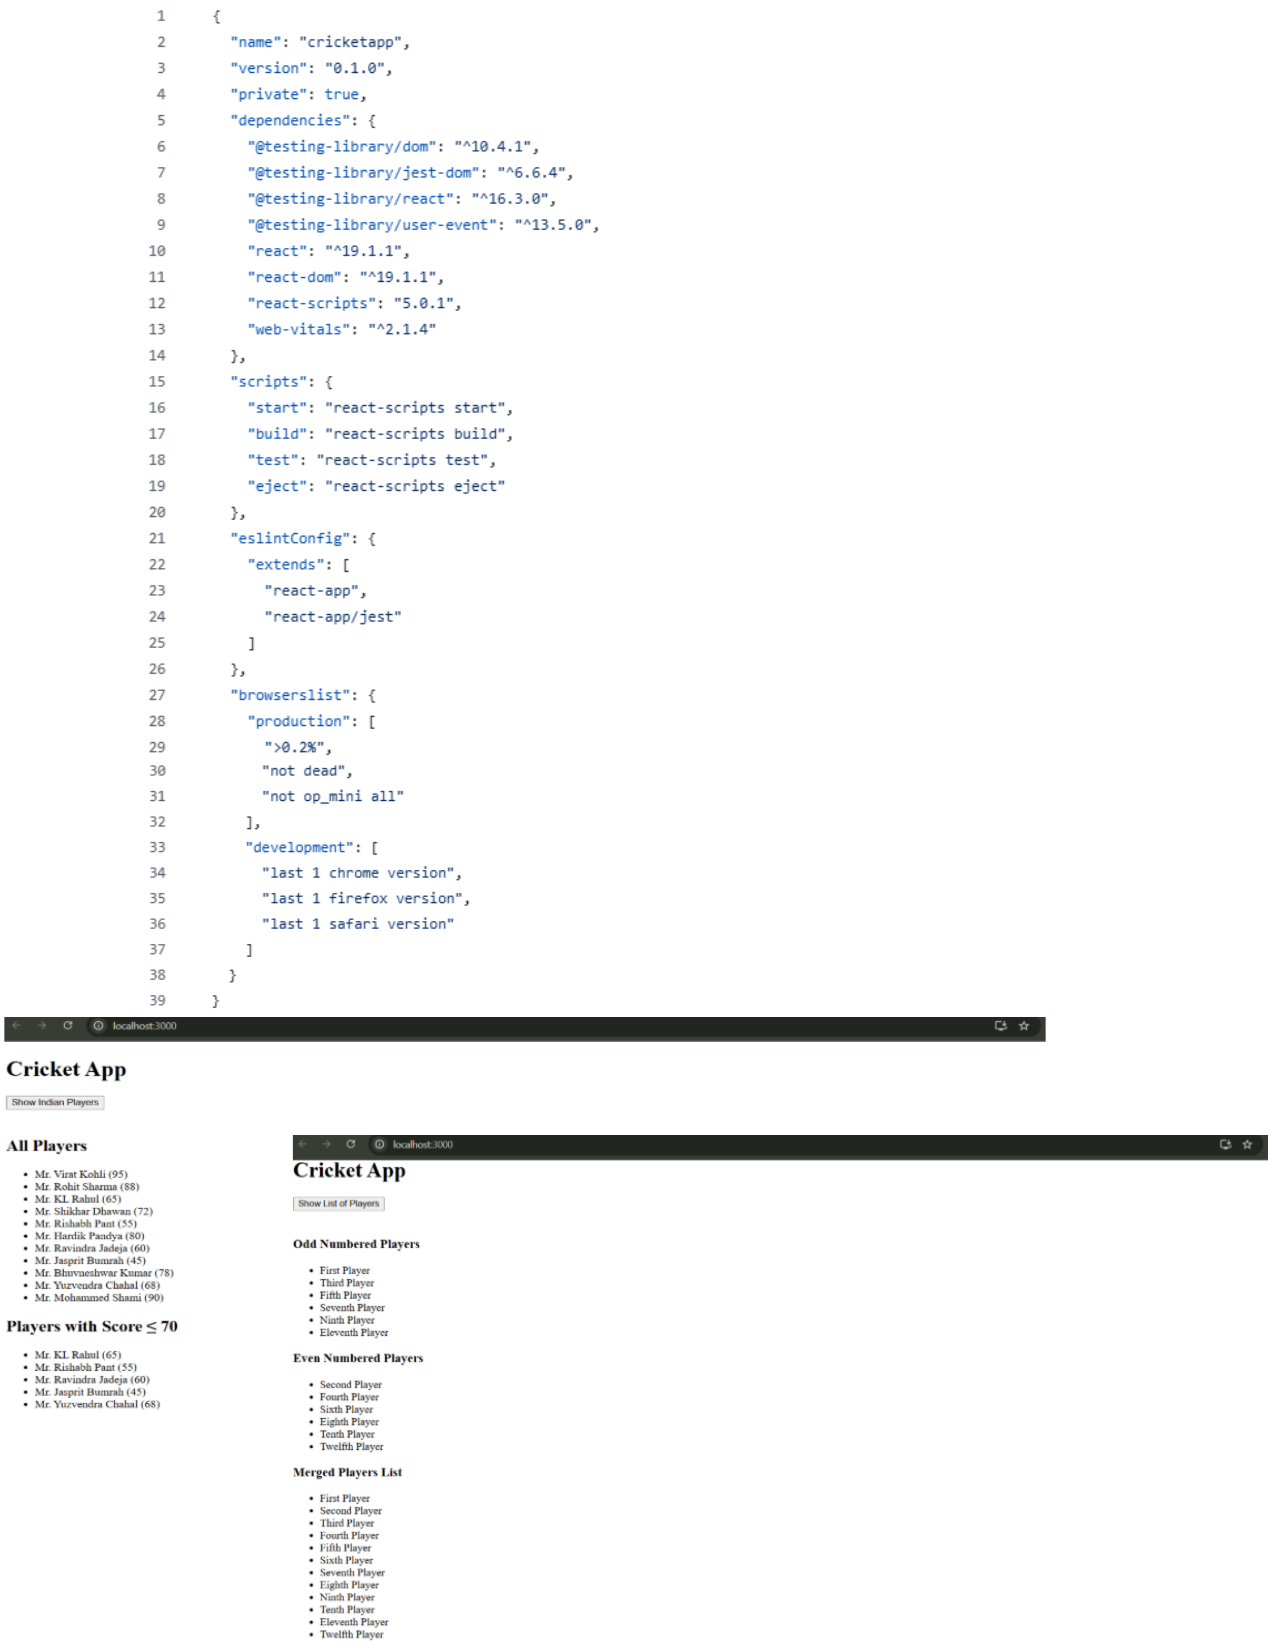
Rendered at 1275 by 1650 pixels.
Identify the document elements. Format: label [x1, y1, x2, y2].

picture [120, 0, 1096, 759]
picture [4, 764, 1268, 1646]
